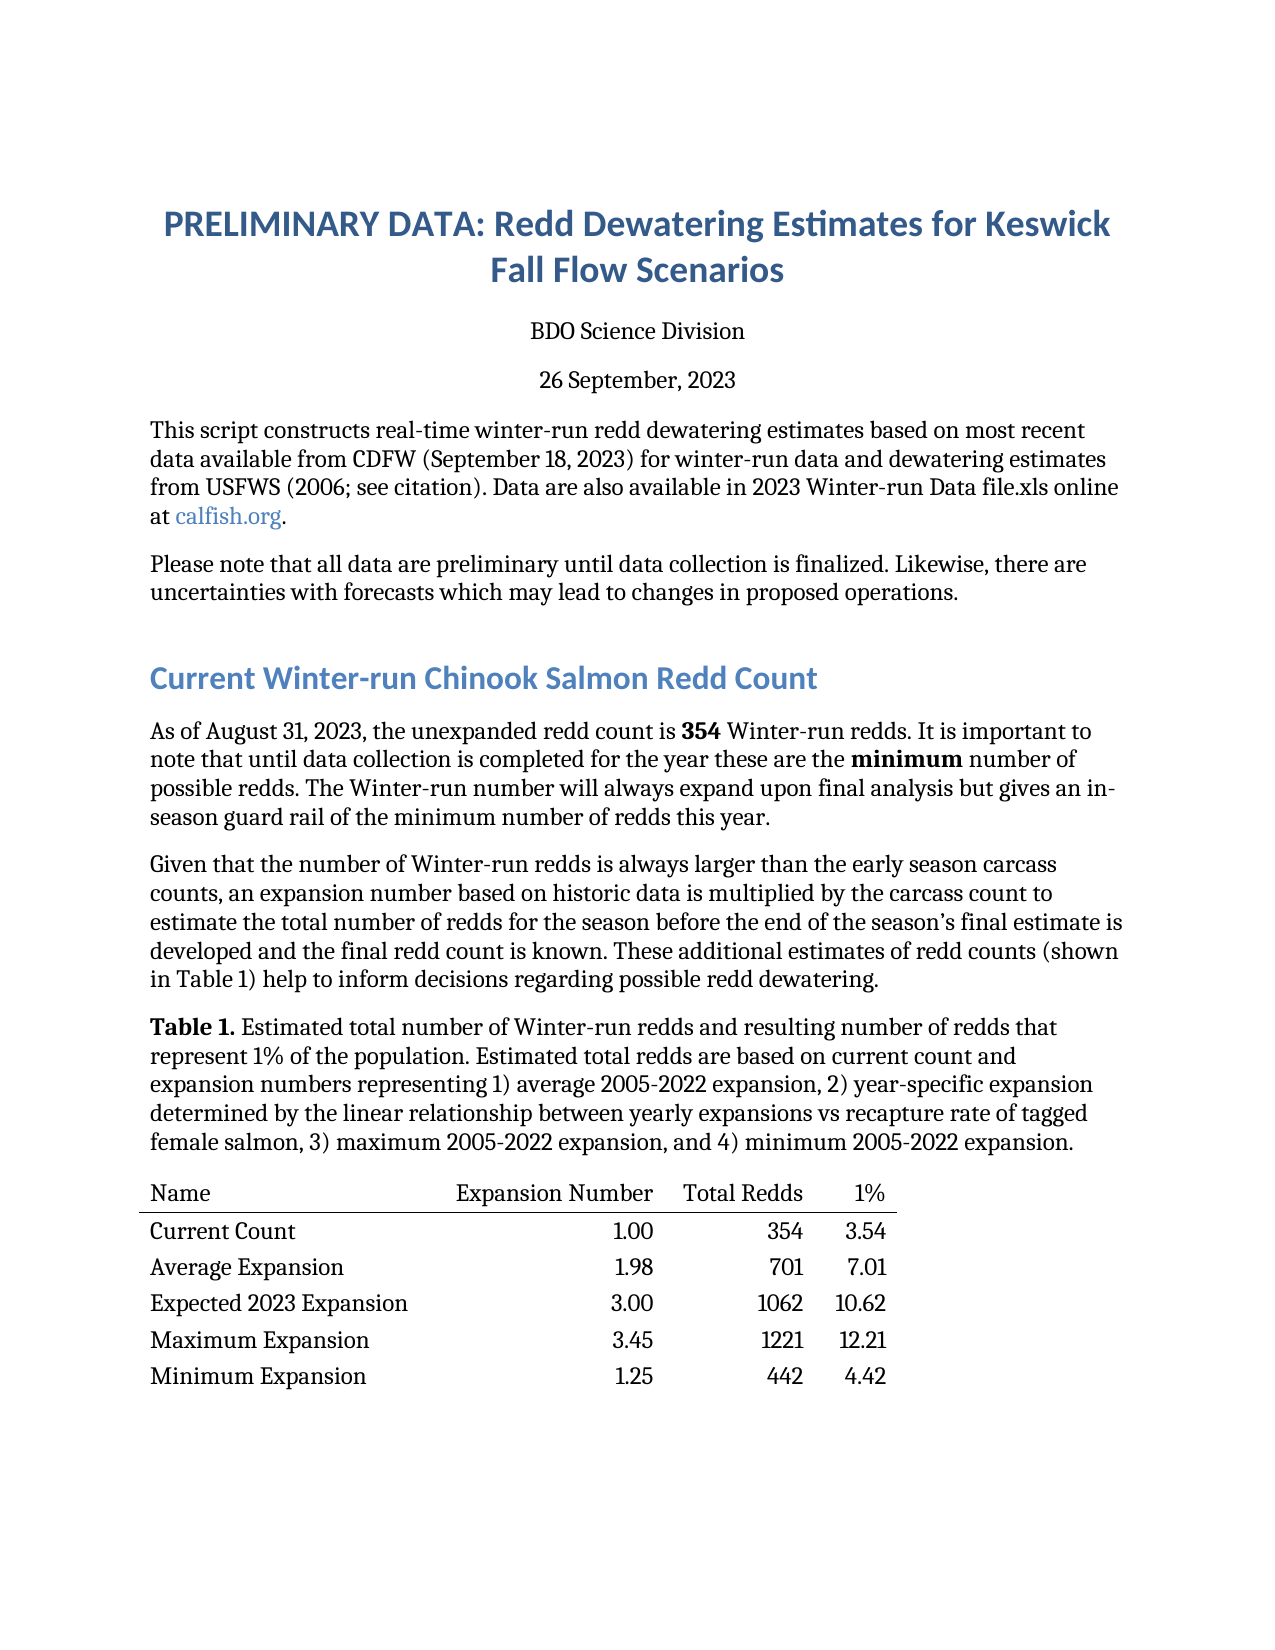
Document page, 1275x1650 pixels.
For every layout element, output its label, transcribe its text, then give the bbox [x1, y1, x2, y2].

text Given that the number of Winter-run redds is always larger than the early season carcass counts, an expansion number based on historic data is multiplied by the carcass count to estimate the total number of redds for the season before the end of the season’s final estimate is developed and the final redd count is known. These additional estimates of redd counts (shown in Table 1) help to inform decisions regarding possible redd dewatering. [150, 850, 1125, 994]
table_cell 1.98 [437, 1249, 664, 1286]
text BDO Science Division [150, 317, 1125, 345]
text As of August 31, 2023, the unexpanded redd count is 354 Winter-run redds. It is important to note that until data collection is completed for the year these are the minimum number of possible redds. The Winter-run number will always expand upon final analysis but gives an in-season guard rail of the minimum number of redds this year. [150, 717, 1125, 832]
subtitle Current Winter-run Chinook Salmon Redd Count [150, 657, 1125, 698]
table_header Expansion Number [437, 1175, 664, 1212]
table_cell 1062 [665, 1286, 814, 1322]
table_cell Current Count [139, 1213, 437, 1249]
table_cell 701 [665, 1249, 814, 1286]
table_header Name [139, 1175, 437, 1212]
table_header 1% [814, 1175, 897, 1212]
table_cell 3.54 [814, 1213, 897, 1249]
table_cell 3.45 [437, 1322, 664, 1358]
table_header Total Redds [665, 1175, 814, 1212]
table_cell Maximum Expansion [139, 1322, 437, 1358]
table_cell Expected 2023 Expansion [139, 1286, 437, 1322]
table_cell 1.25 [437, 1358, 664, 1394]
table_cell Minimum Expansion [139, 1358, 437, 1394]
text 26 September, 2023 [150, 366, 1125, 395]
table_cell 354 [665, 1213, 814, 1249]
table_cell 1.00 [437, 1213, 664, 1249]
table_cell 7.01 [814, 1249, 897, 1286]
text Please note that all data are preliminary until data collection is finalized. Likewise, there are uncertainties with forecasts which may lead to changes in proposed operations. [150, 549, 1125, 607]
table_cell 10.62 [814, 1286, 897, 1322]
table_cell 442 [665, 1358, 814, 1394]
table_cell 3.00 [437, 1286, 664, 1322]
title PRELIMINARY DATA: Redd Dewatering Estimates for Keswick Fall Flow Scenarios [150, 200, 1125, 292]
table_cell 12.21 [814, 1322, 897, 1358]
table_cell 1221 [665, 1322, 814, 1358]
text This script constructs real-time winter-run redd dewatering estimates based on most recent data available from CDFW (September 18, 2023) for winter-run data and dewatering estimates from USFWS (2006; see citation). Data are also available in 2023 Winter-run Data file.xls online at calfish.org. [150, 416, 1125, 531]
text Table 1. Estimated total number of Winter-run redds and resulting number of redds that represent 1% of the population. Estimated total redds are based on current count and expansion numbers representing 1) average 2005-2022 expansion, 2) year-specific expansion determined by the linear relationship between yearly expansions vs recapture rate of tagged female salmon, 3) maximum 2005-2022 expansion, and 4) minimum 2005-2022 expansion. [150, 1013, 1125, 1157]
table_cell Average Expansion [139, 1249, 437, 1286]
table_cell 4.42 [814, 1358, 897, 1394]
